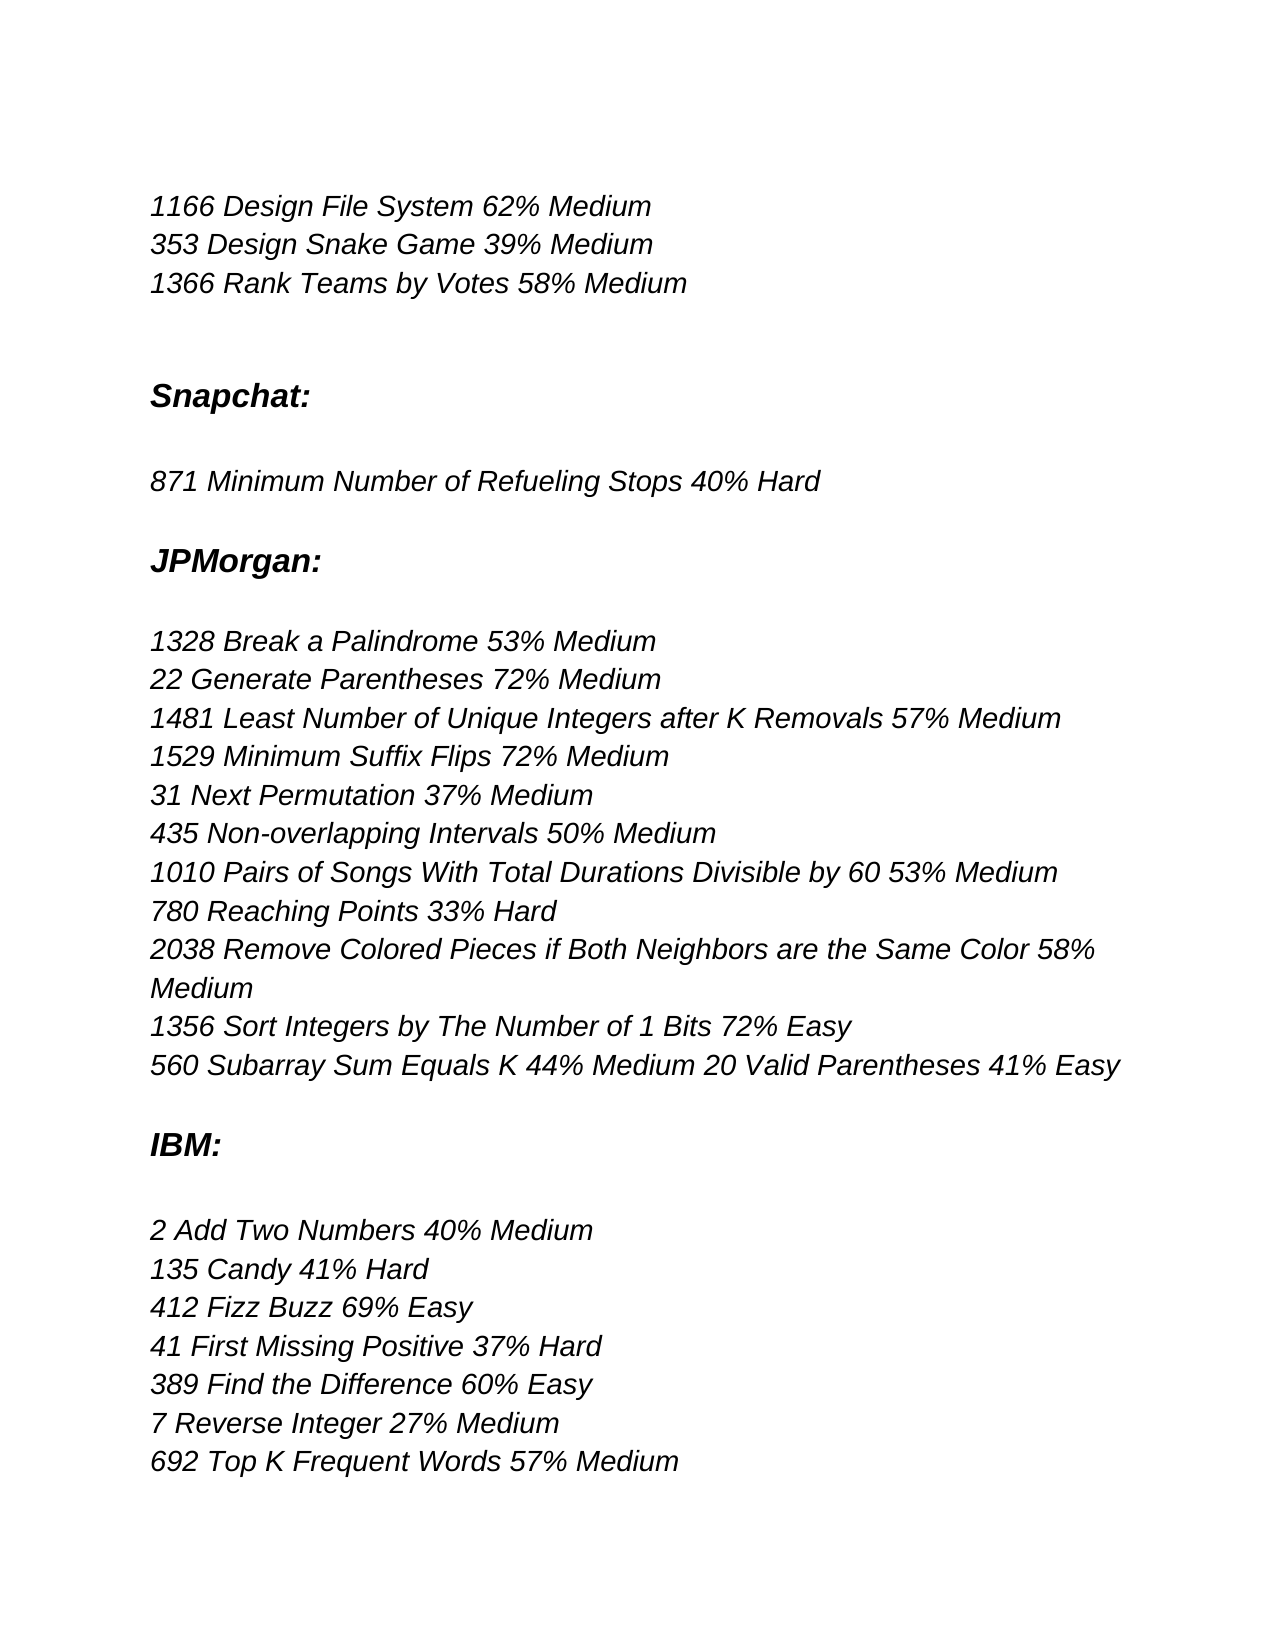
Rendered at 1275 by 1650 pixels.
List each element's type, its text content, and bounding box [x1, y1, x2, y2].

text 389 Find the Difference 60% Easy [150, 1367, 1125, 1401]
text JPMorgan: [150, 541, 1125, 579]
text 871 Minimum Number of Refueling Stops 40% Hard [150, 464, 1125, 498]
text 1328 Break a Palindrome 53% Medium [150, 624, 1125, 657]
text 1166 Design File System 62% Medium [150, 188, 1125, 222]
text IBM: [150, 1125, 1125, 1163]
text 692 Top K Frequent Words 57% Medium [150, 1444, 1125, 1478]
text 1366 Rank Teams by Votes 58% Medium [150, 266, 1125, 299]
text 412 Fizz Buzz 69% Easy [150, 1290, 1125, 1324]
text 22 Generate Parentheses 72% Medium [150, 662, 1125, 696]
text 7 Reverse Integer 27% Medium [150, 1406, 1125, 1439]
text Snapchat: [150, 376, 1125, 414]
text 435 Non-overlapping Intervals 50% Medium [150, 817, 1125, 850]
text 135 Candy 41% Hard [150, 1252, 1125, 1285]
text 2038 Remove Colored Pieces if Both Neighbors are the Same Color 58% Medium [150, 932, 1125, 1004]
text 1010 Pairs of Songs With Total Durations Divisible by 60 53% Medium [150, 855, 1125, 889]
text 780 Reaching Points 33% Hard [150, 894, 1125, 927]
text 41 First Missing Positive 37% Hard [150, 1329, 1125, 1362]
text 2 Add Two Numbers 40% Medium [150, 1213, 1125, 1247]
text 353 Design Snake Game 39% Medium [150, 227, 1125, 261]
text 1481 Least Number of Unique Integers after K Removals 57% Medium 1529 Minimum Suffix Flips 72% Medium [150, 701, 1125, 773]
text 31 Next Permutation 37% Medium [150, 778, 1125, 812]
text 560 Subarray Sum Equals K 44% Medium 20 Valid Parentheses 41% Easy [150, 1048, 1125, 1081]
text 1356 Sort Integers by The Number of 1 Bits 72% Easy [150, 1009, 1125, 1043]
